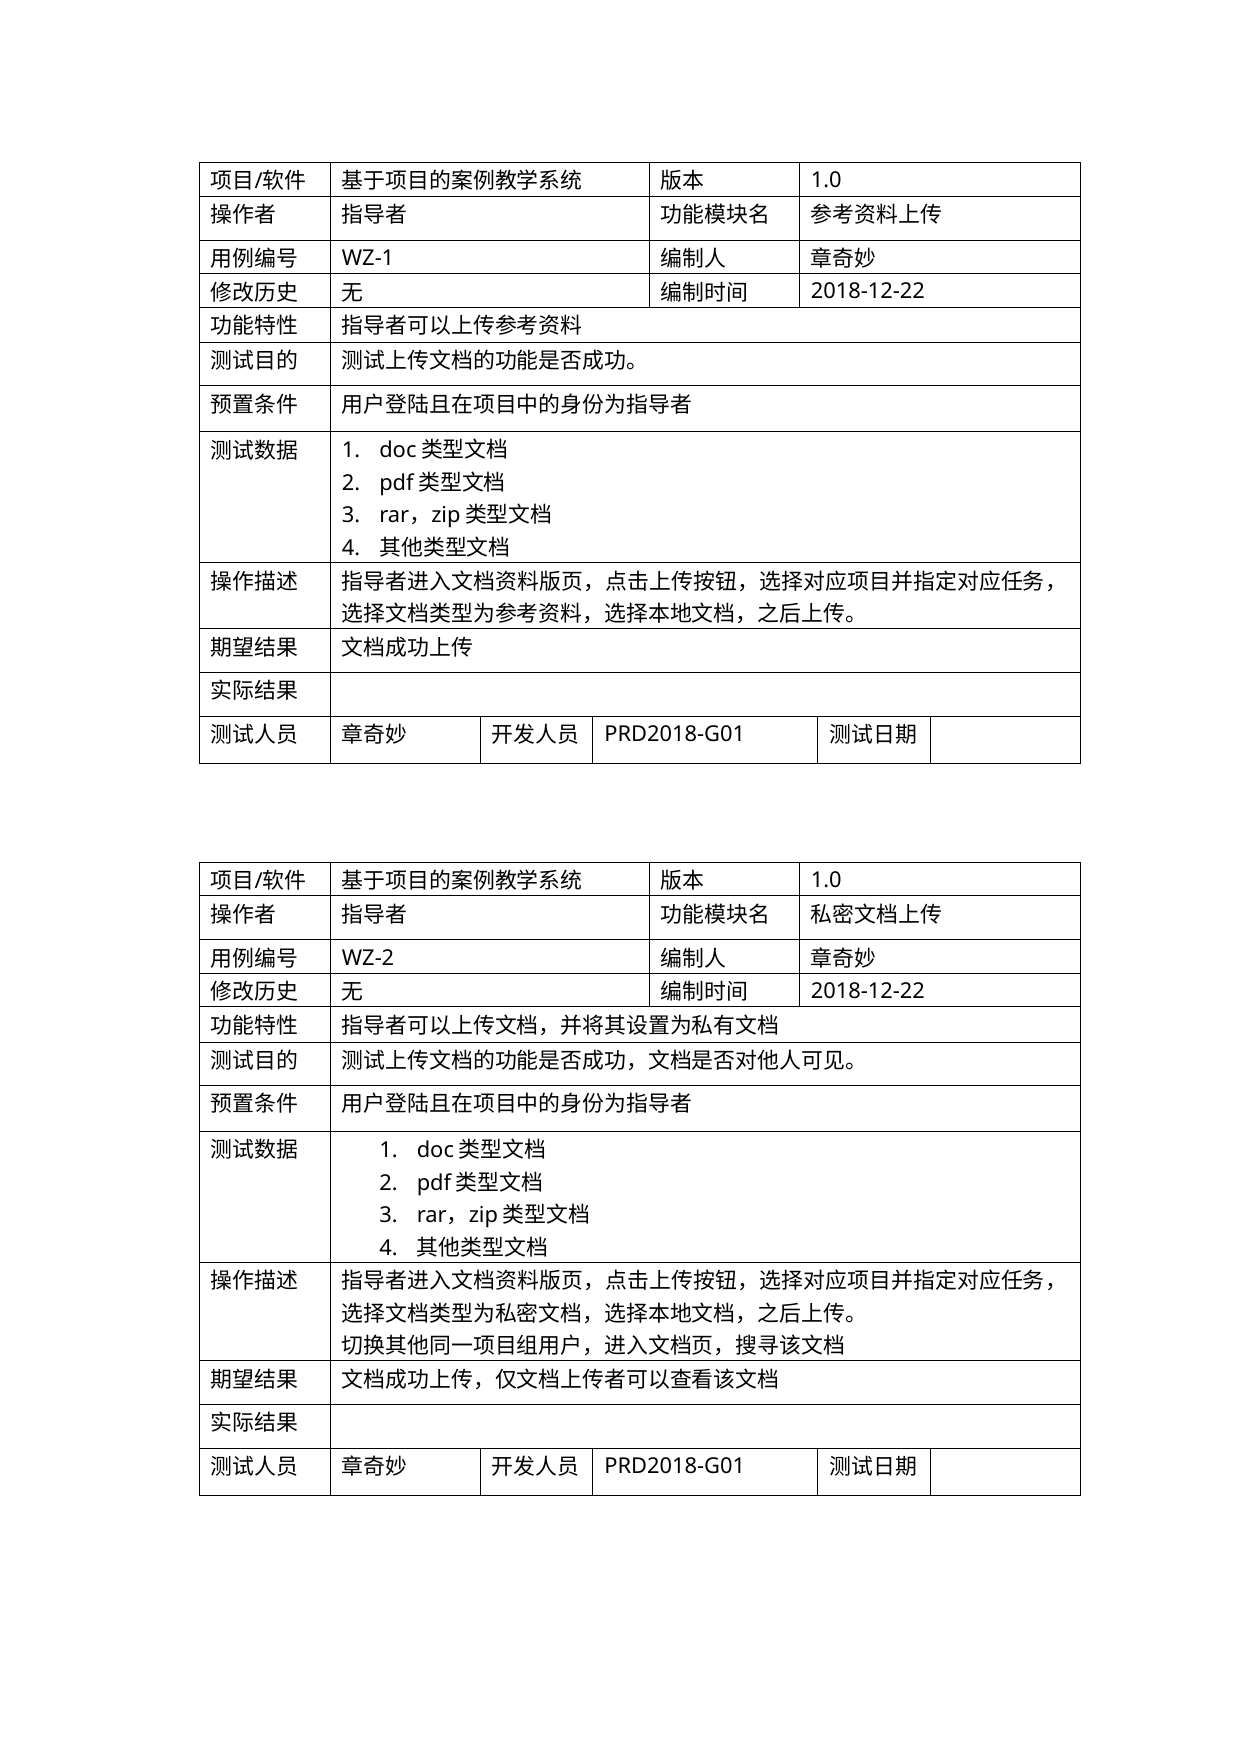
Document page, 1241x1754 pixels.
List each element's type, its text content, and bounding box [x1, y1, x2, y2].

table_cell WZ-1 [331, 241, 649, 273]
table_cell 功能模块名 [650, 896, 799, 939]
table_cell 指导者可以上传参考资料 [331, 308, 1080, 342]
table_cell 2018-12-22 [800, 974, 1080, 1006]
table_cell [331, 673, 1080, 716]
table_cell 编制人 [650, 241, 799, 273]
table_cell 修改历史 [200, 974, 330, 1006]
table_cell WZ-2 [331, 940, 649, 973]
table_cell 操作描述 [200, 1263, 330, 1360]
table_cell 测试数据 [200, 432, 330, 562]
table_cell 章奇妙 [800, 241, 1080, 273]
table_cell 实际结果 [200, 673, 330, 716]
table_cell 2018-12-22 [800, 274, 1080, 307]
table_cell 编制人 [650, 940, 799, 973]
table_cell 文档成功上传 [331, 629, 1080, 672]
table_cell 操作者 [200, 896, 330, 939]
table_cell PRD2018-G01 [593, 717, 817, 763]
table_cell 预置条件 [200, 386, 330, 431]
table_cell 操作描述 [200, 563, 330, 628]
table_cell 章奇妙 [331, 717, 480, 763]
table_cell 期望结果 [200, 629, 330, 672]
table_header 1.0 [800, 863, 1080, 895]
table_cell 操作者 [200, 197, 330, 239]
table_cell 用例编号 [200, 241, 330, 273]
table_header 项目/软件 [200, 863, 330, 895]
table_cell 功能模块名 [650, 197, 799, 239]
table_cell 测试上传文档的功能是否成功。 [331, 343, 1080, 385]
table_cell 预置条件 [200, 1086, 330, 1131]
table_cell 编制时间 [650, 274, 799, 307]
table_cell 指导者进入文档资料版页，点击上传按钮，选择对应项目并指定对应任务，选择文档类型为私密文档，选择本地文档，之后上传。 切换其他同一项目组用户，进入文档页，搜寻该文档 [331, 1263, 1080, 1360]
table_cell 测试上传文档的功能是否成功，文档是否对他人可见。 [331, 1043, 1080, 1085]
table_cell 修改历史 [200, 274, 330, 307]
table_header 版本 [650, 863, 799, 895]
table_cell 无 [331, 974, 649, 1006]
table_cell 测试数据 [200, 1132, 330, 1262]
table_cell 章奇妙 [331, 1449, 480, 1495]
table_cell 实际结果 [200, 1405, 330, 1448]
table_header 项目/软件 [200, 163, 330, 196]
table_cell 章奇妙 [800, 940, 1080, 973]
table_cell 测试人员 [200, 717, 330, 763]
table_cell 指导者可以上传文档，并将其设置为私有文档 [331, 1007, 1080, 1042]
table_cell 用例编号 [200, 940, 330, 973]
table_cell 用户登陆且在项目中的身份为指导者 [331, 1086, 1080, 1131]
table_cell [331, 1405, 1080, 1448]
table_cell 测试日期 [818, 1449, 930, 1495]
table_cell 私密文档上传 [800, 896, 1080, 939]
table_cell 开发人员 [481, 717, 592, 763]
table_cell 指导者进入文档资料版页，点击上传按钮，选择对应项目并指定对应任务，选择文档类型为参考资料，选择本地文档，之后上传。 [331, 563, 1080, 628]
table_cell 功能特性 [200, 1007, 330, 1042]
table_cell 指导者 [331, 197, 649, 239]
table_header 基于项目的案例教学系统 [331, 863, 649, 895]
table_header 基于项目的案例教学系统 [331, 163, 649, 196]
table_cell 无 [331, 274, 649, 307]
table_cell 测试目的 [200, 1043, 330, 1085]
table_cell doc类型文档 pdf类型文档 rar，zip类型文档 其他类型文档 [331, 1132, 1080, 1262]
table_cell PRD2018-G01 [593, 1449, 817, 1495]
table_cell doc类型文档 pdf类型文档 rar，zip类型文档 其他类型文档 [331, 432, 1080, 562]
table_cell 编制时间 [650, 974, 799, 1006]
table_cell 用户登陆且在项目中的身份为指导者 [331, 386, 1080, 431]
table_cell 参考资料上传 [800, 197, 1080, 239]
table_cell [931, 717, 1080, 763]
table_header 1.0 [800, 163, 1080, 196]
table_cell 文档成功上传，仅文档上传者可以查看该文档 [331, 1361, 1080, 1404]
table_cell 测试人员 [200, 1449, 330, 1495]
table_cell 测试日期 [818, 717, 930, 763]
table_cell 指导者 [331, 896, 649, 939]
table_cell 测试目的 [200, 343, 330, 385]
table_header 版本 [650, 163, 799, 196]
table_cell 功能特性 [200, 308, 330, 342]
table_cell 开发人员 [481, 1449, 592, 1495]
table_cell [931, 1449, 1080, 1495]
table_cell 期望结果 [200, 1361, 330, 1404]
